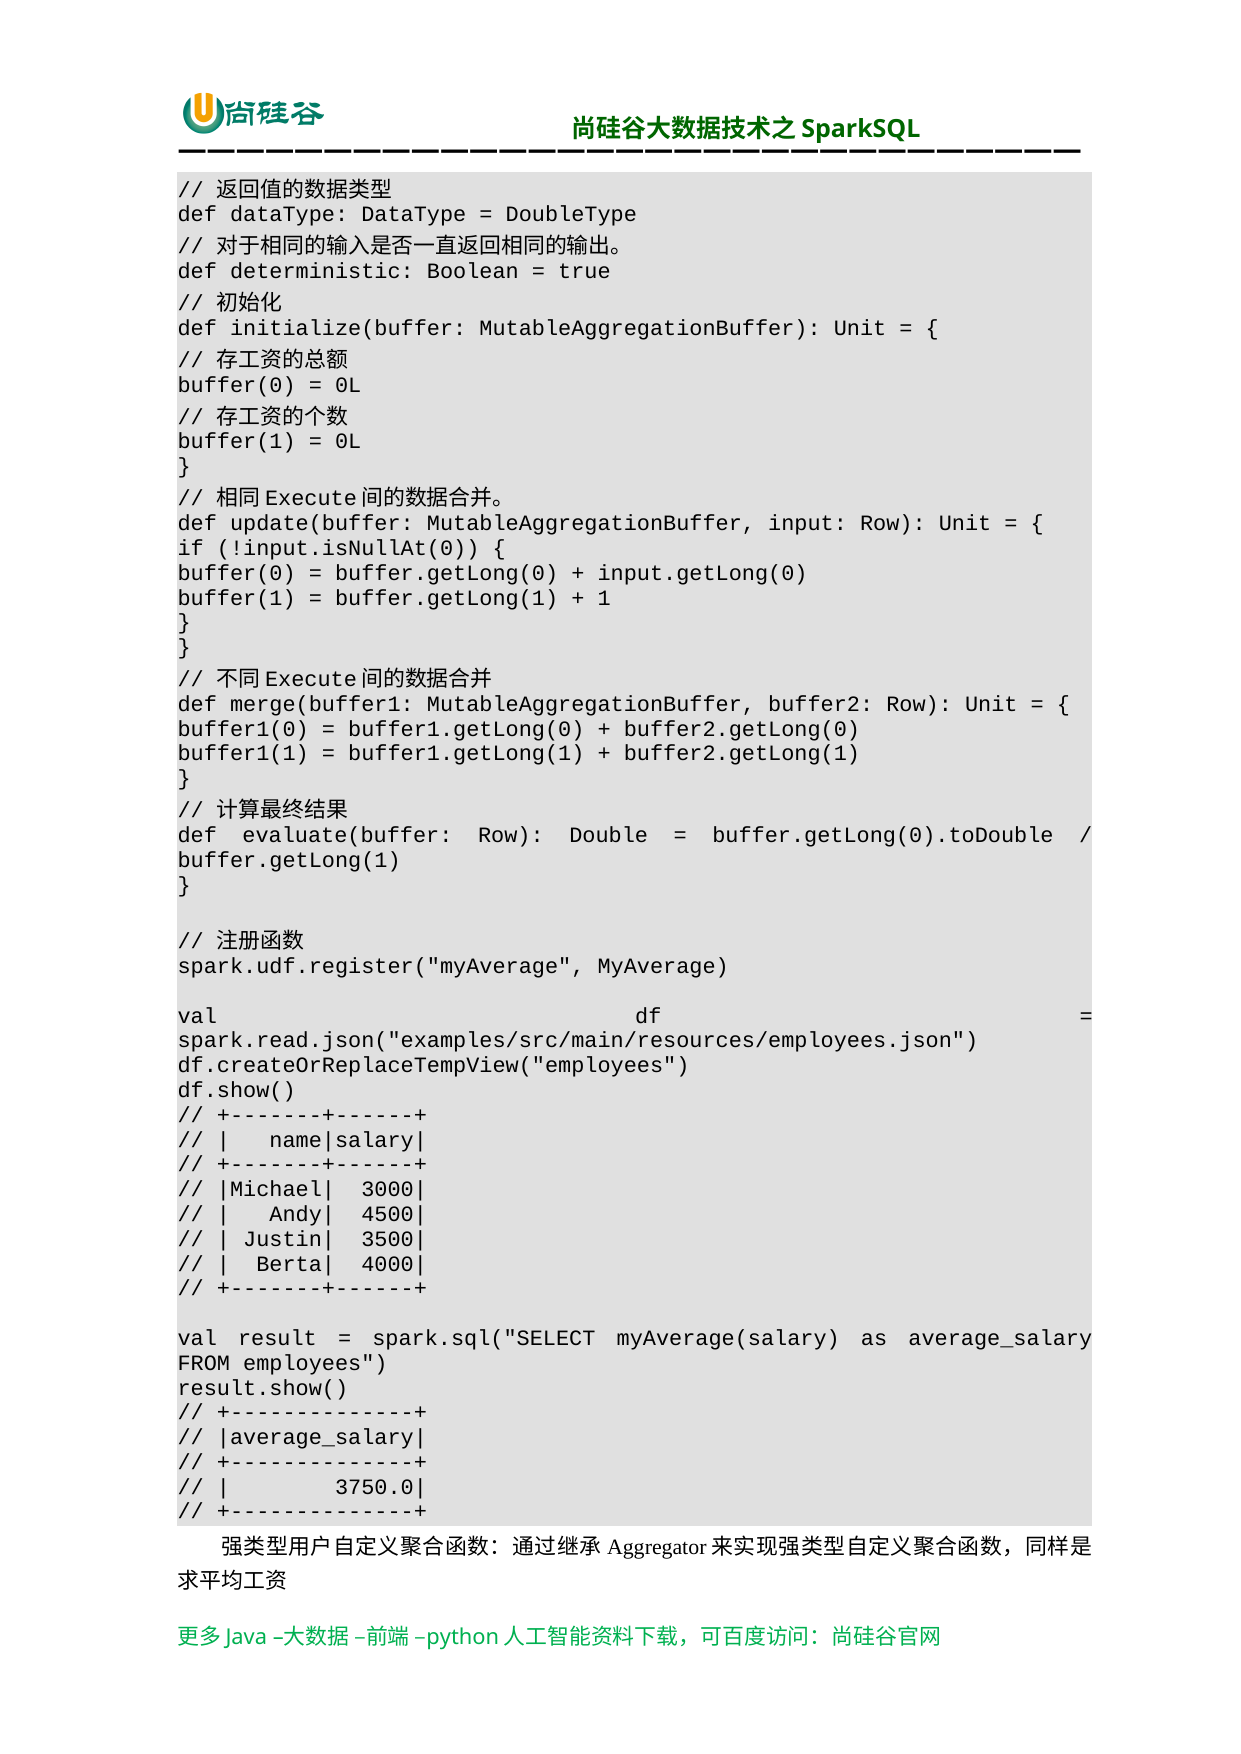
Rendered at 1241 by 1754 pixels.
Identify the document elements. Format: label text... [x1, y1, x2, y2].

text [177, 172, 1092, 342]
text // 存工资的个数 buffer(1) = 0L } // 相同Execute间的数据合并。 def update(buffer: MutableAggregationBuffer, input: Row): Unit = { if (!input.isNullAt(0)) { buffer(0) = buffer.getLong(0) + input.getLong(0) buffer(1) = buffer.getLong(1) + 1 } } // 不同Execute间的数据合并 def merge(buffer1: MutableAggregationBuffer, buffer2: Row): Unit = { buffer1(0) = buffer1.getLong(0) + buffer2.getLong(0) buffer1(1) = buffer1.getLong(1) + buffer2.getLong(1) } // 计算最终结果 [177, 399, 1092, 824]
text // 存工资的总额 buffer(0) = 0L [177, 342, 1092, 399]
picture [177, 88, 328, 138]
text 强类型用户自定义聚合函数：通过继承Aggregator来实现强类型自定义聚合函数，同样是求平均工资 [177, 1528, 1092, 1596]
text def evaluate(buffer: Row): Double = buffer.getLong(0).toDouble / buffer.getLong(1) } // 注册函数 spark.udf.register("myAverage", MyAverage) val df = spark.read.json("examples/src/main/resources/employees.json") df.createOrReplaceTempView("employees") df.show() // +-------+------+ // | name|salary| // +-------+------+ // |Michael| 3000| // | Andy| 4500| // | Justin| 3500| // | Berta| 4000| // +-------+------+ val result = spark.sql("SELECT myAverage(salary) as average_salary FROM employees") result.show() // +--------------+ // |average_salary| // +--------------+ // | 3750.0| // +--------------+ [177, 824, 1092, 1526]
